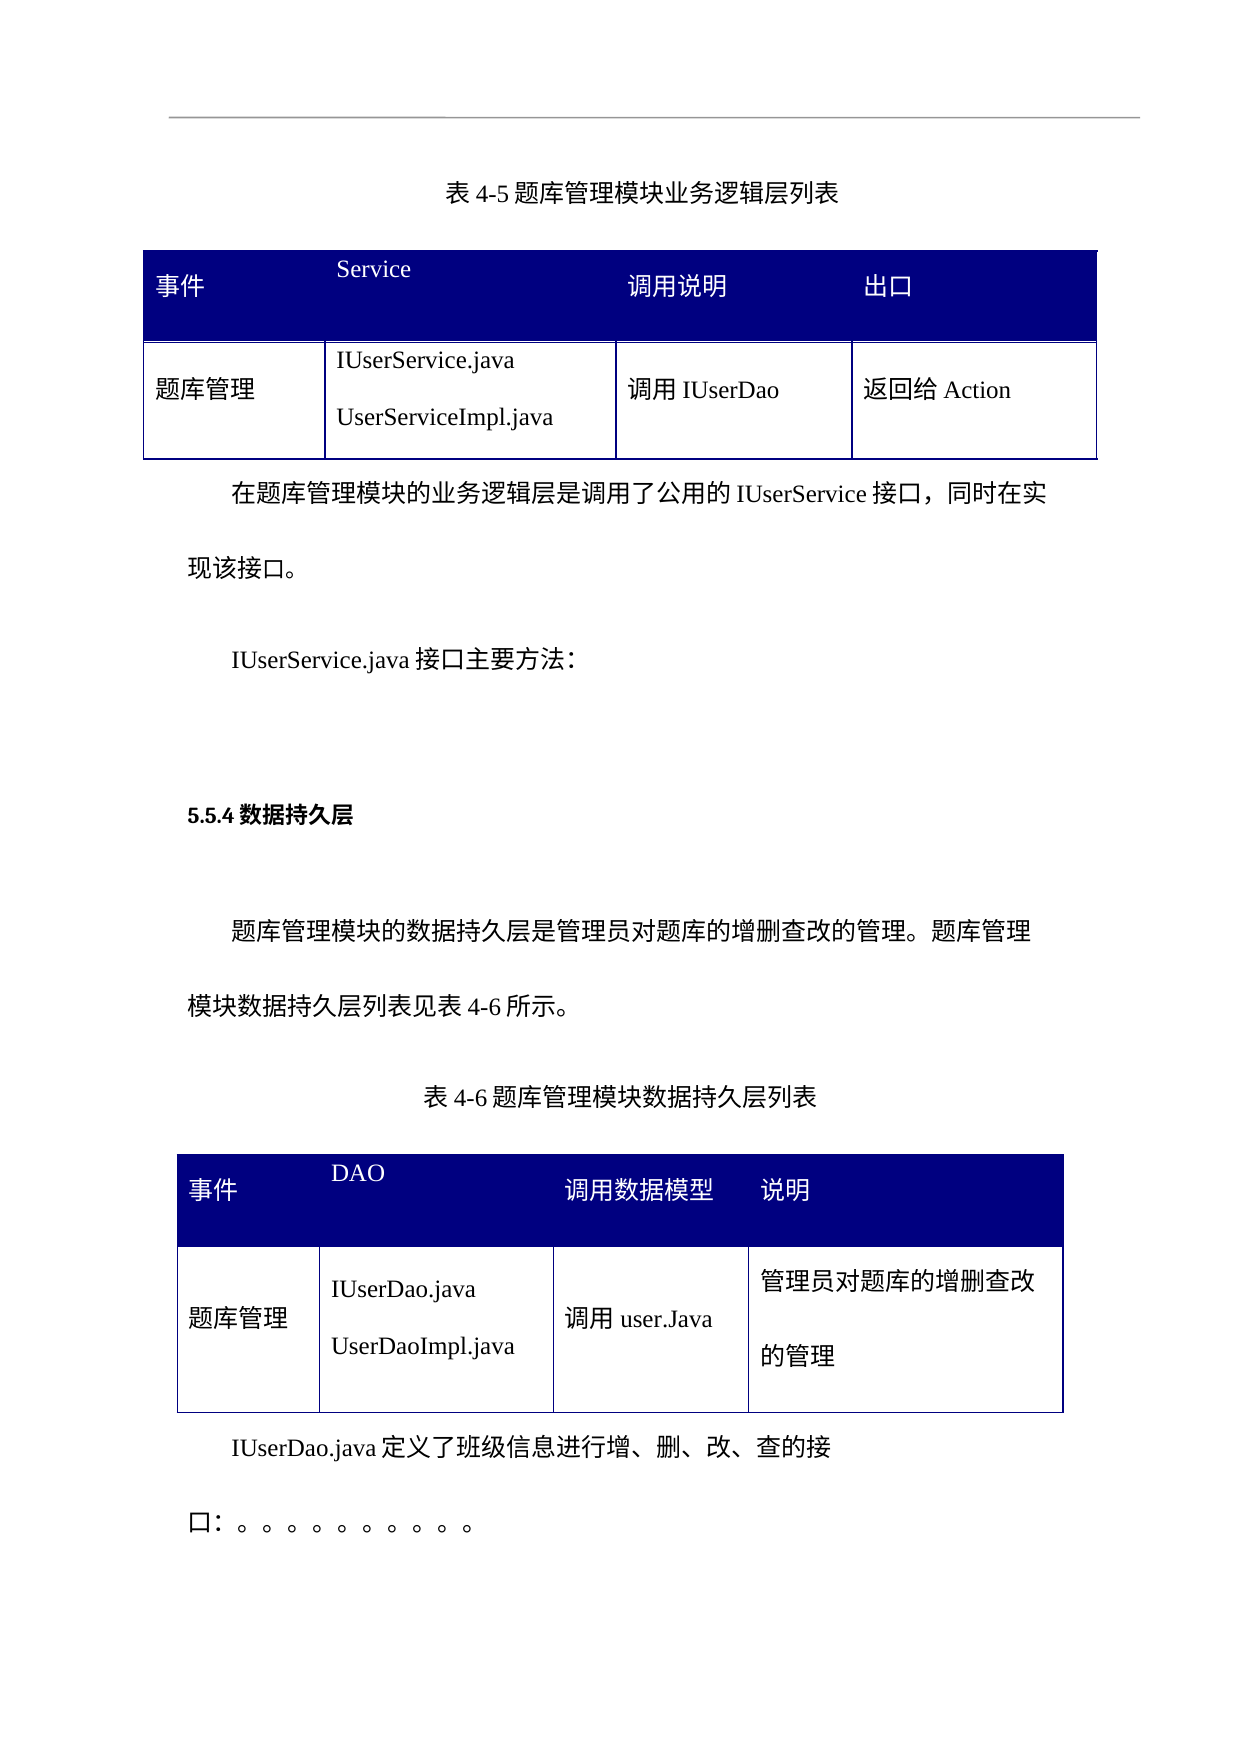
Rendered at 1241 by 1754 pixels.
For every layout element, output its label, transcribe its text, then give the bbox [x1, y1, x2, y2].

text 在题库管理模块的业务逻辑层是调用了公用的IUserService接口，同时在实现该接口。 [187, 460, 1053, 599]
text 表 4-6题库管理模块数据持久层列表 [187, 1063, 1053, 1128]
table_header 调用说明 [617, 252, 851, 341]
table_header 出口 [853, 252, 1096, 341]
table_cell 返回给Action [853, 343, 1096, 458]
table_cell 调用IUserDao [617, 343, 851, 458]
table_header 调用数据模型 [554, 1156, 748, 1246]
table_header DAO [320, 1156, 553, 1246]
text IUserService.java接口主要方法： [187, 625, 1053, 690]
table_cell 题库管理 [178, 1247, 319, 1411]
table_header Service [326, 252, 615, 341]
table_cell 调用 user.Java [554, 1247, 748, 1411]
table_cell 题库管理 [144, 343, 324, 458]
text 表 4-5题库管理模块业务逻辑层列表 [187, 159, 1053, 224]
text IUserDao.java定义了班级信息进行增、删、改、查的接口：。。。。。。。。。。 [187, 1413, 1053, 1553]
table_header 事件 [144, 252, 324, 341]
table_cell 管理员对题库的增删查改的管理 [749, 1247, 1062, 1411]
table_header 事件 [178, 1156, 319, 1246]
table_cell IUserDao.java UserDaoImpl.java [320, 1247, 553, 1411]
table_cell IUserService.java UserServiceImpl.java [326, 343, 615, 458]
table_header 说明 [749, 1156, 1062, 1246]
subtitle 5.5.4 数据持久层 [187, 781, 1053, 846]
text 题库管理模块的数据持久层是管理员对题库的增删查改的管理。题库管理模块数据持久层列表见表4-6所示。 [187, 897, 1053, 1037]
